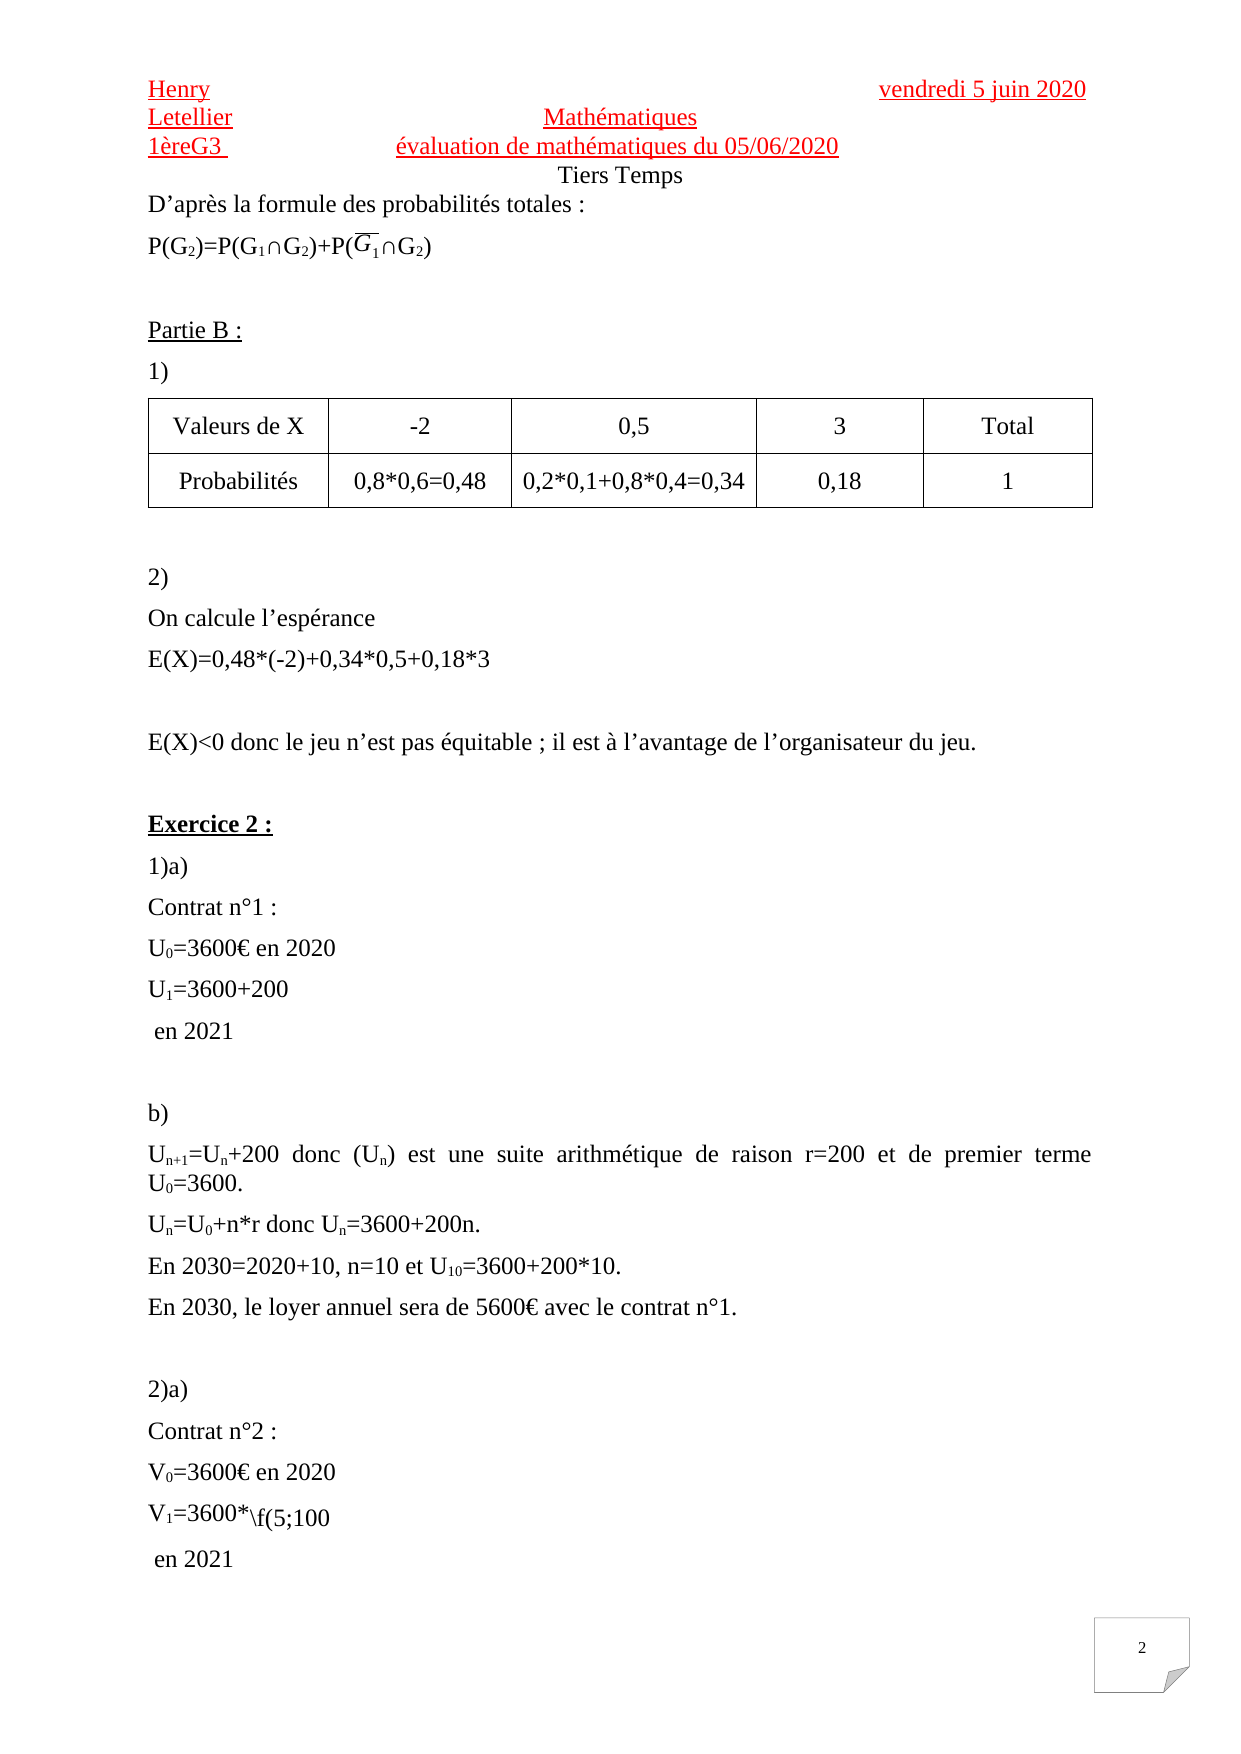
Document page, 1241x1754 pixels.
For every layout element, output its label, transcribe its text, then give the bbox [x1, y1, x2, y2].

text 1) [148, 356, 1093, 385]
table_cell 0,8*0,6=0,48 [329, 454, 511, 507]
table_header Total [924, 399, 1092, 452]
text 1)a) [148, 851, 1093, 879]
table_cell Probabilités [149, 454, 328, 507]
text V1=3600* [148, 1498, 1093, 1532]
text En 2030=2020+10, n=10 et U10=3600+200*10. [148, 1251, 1093, 1279]
text On calcule l’espérance [148, 603, 1093, 632]
table_header 0,5 [512, 399, 756, 452]
text Partie B : [148, 315, 1093, 344]
table_header -2 [329, 399, 511, 452]
text V0=3600€ en 2020 [148, 1457, 1093, 1486]
table_cell 0,2*0,1+0,8*0,4=0,34 [512, 454, 756, 507]
text U1=3600+200 [148, 974, 1093, 1003]
text Contrat n°1 : [148, 892, 1093, 921]
text Un=U0+n*r donc Un=3600+200n. [148, 1209, 1093, 1238]
text U0=3600€ en 2020 [148, 933, 1093, 962]
text 2) [148, 562, 1093, 591]
text D’après la formule des probabilités totales : [148, 189, 1093, 217]
table_header Valeurs de X [149, 399, 328, 452]
table_header 3 [757, 399, 923, 452]
text P(G2)=P(G1∩G2)+P(∩G2) [148, 230, 1093, 261]
text E(X)<0 donc le jeu n’est pas équitable ; il est à l’avantage de l’organisateur du jeu. [148, 727, 1093, 756]
text 2)a) [148, 1374, 1093, 1403]
text en 2021 [148, 1016, 1093, 1044]
table_cell 1 [924, 454, 1092, 507]
text E(X)=0,48*(-2)+0,34*0,5+0,18*3 [148, 644, 1093, 673]
text En 2030, le loyer annuel sera de 5600€ avec le contrat n°1. [148, 1292, 1093, 1321]
text Un+1=Un+200 donc (Un) est une suite arithmétique de raison r=200 et de premier terme U0=3600. [148, 1139, 1093, 1197]
table_cell 0,18 [757, 454, 923, 507]
text b) [148, 1098, 1093, 1127]
text en 2021 [148, 1544, 1093, 1573]
text Contrat n°2 : [148, 1416, 1093, 1444]
text Exercice 2 : [148, 809, 1093, 838]
